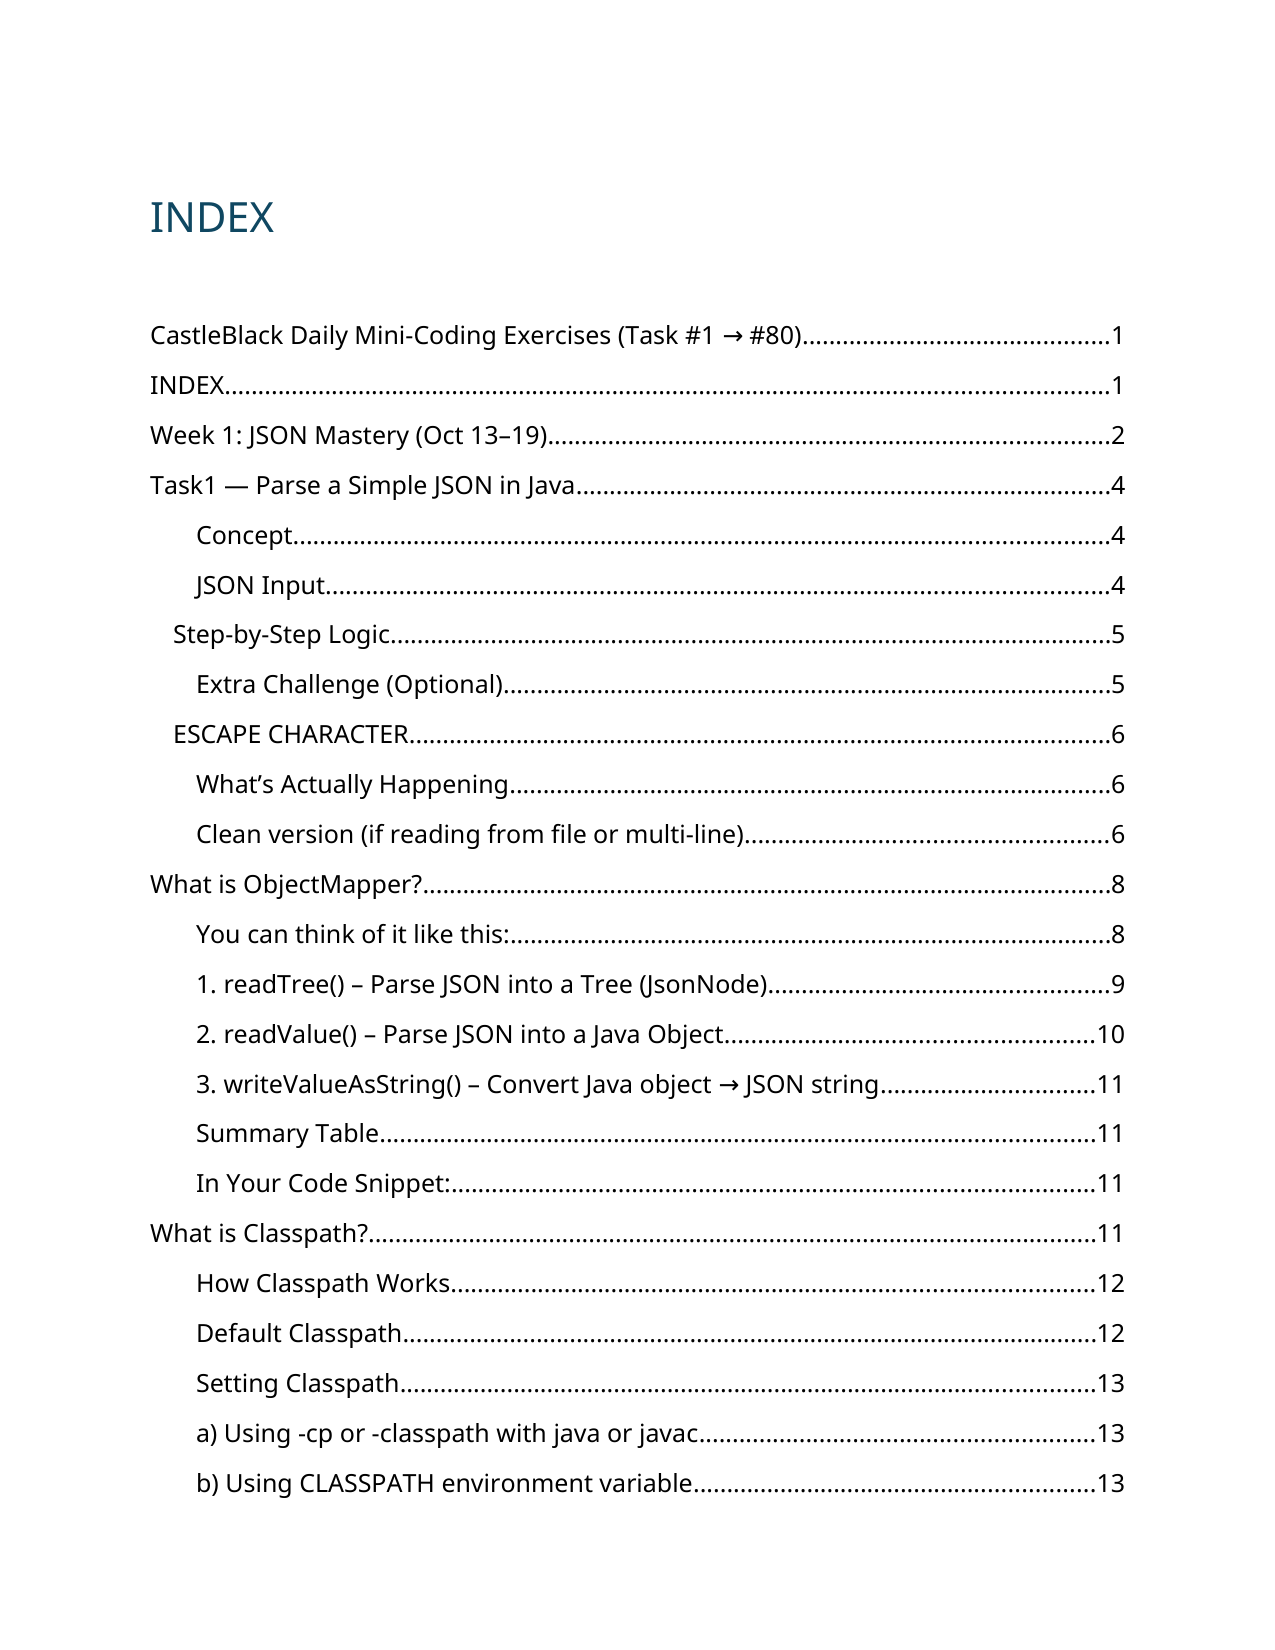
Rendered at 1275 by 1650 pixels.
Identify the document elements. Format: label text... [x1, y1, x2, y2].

subtitle INDEX [150, 187, 1125, 244]
